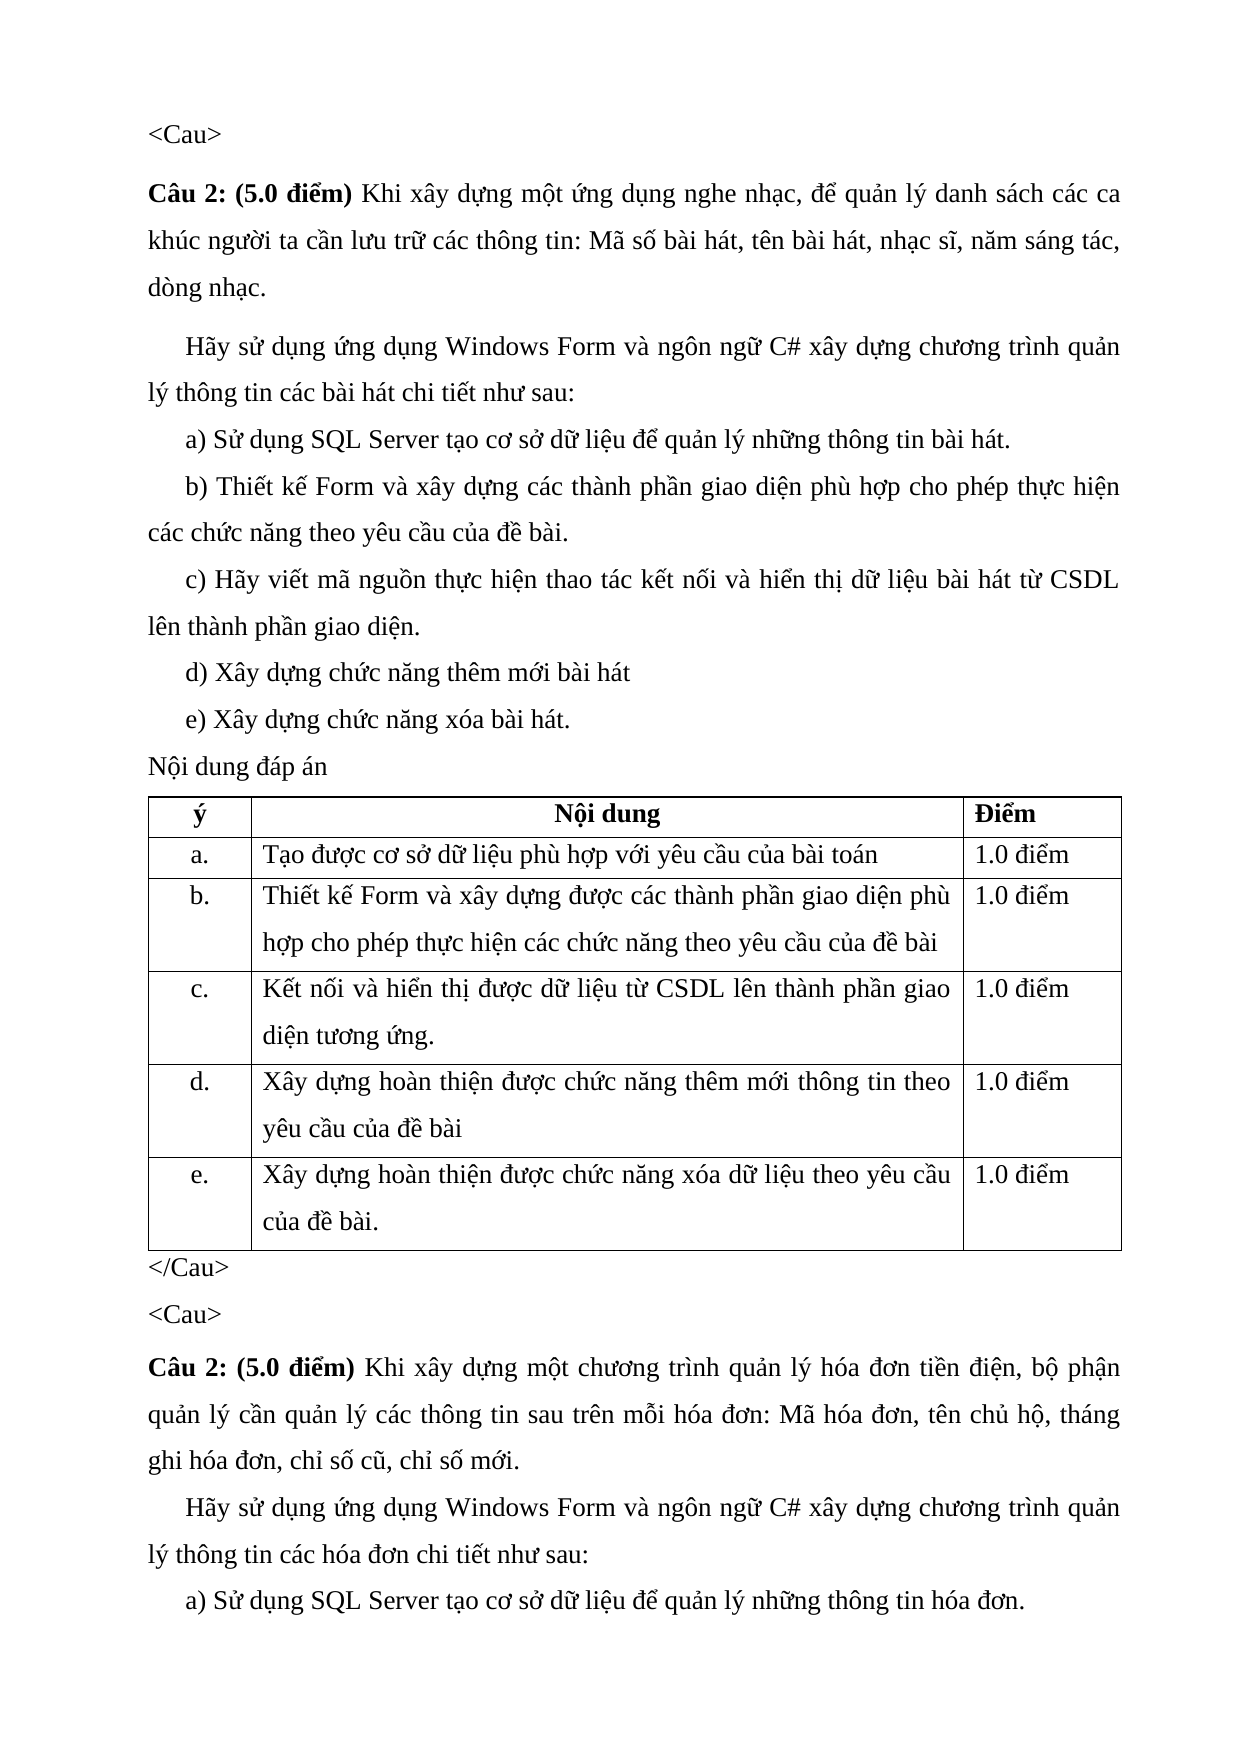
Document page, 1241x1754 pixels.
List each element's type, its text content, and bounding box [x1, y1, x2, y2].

text a) Sử dụng SQL Server tạo cơ sở dữ liệu để quản lý những thông tin hóa đơn. [148, 1584, 1122, 1616]
text Hãy sử dụng ứng dụng Windows Form và ngôn ngữ C# xây dựng chương trình quản lý thông tin các hóa đơn chi tiết như sau: [148, 1491, 1122, 1569]
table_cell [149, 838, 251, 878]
text Nội dung đáp án [148, 750, 1122, 781]
text c) Hãy viết mã nguồn thực hiện thao tác kết nối và hiển thị dữ liệu bài hát từ CSDL lên thành phần giao diện. [148, 563, 1122, 641]
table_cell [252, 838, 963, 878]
text a) Sử dụng SQL Server tạo cơ sở dữ liệu để quản lý những thông tin bài hát. [148, 423, 1122, 454]
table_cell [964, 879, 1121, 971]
text b) Thiết kế Form và xây dựng các thành phần giao diện phù hợp cho phép thực hiện các chức năng theo yêu cầu của đề bài. [148, 470, 1122, 548]
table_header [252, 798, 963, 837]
text e) Xây dựng chức năng xóa bài hát. [148, 703, 1122, 734]
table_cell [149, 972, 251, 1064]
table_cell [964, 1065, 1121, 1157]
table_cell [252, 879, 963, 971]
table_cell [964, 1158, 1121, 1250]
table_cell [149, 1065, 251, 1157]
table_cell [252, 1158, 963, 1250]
text Câu 2: (5.0 điểm) Khi xây dựng một chương trình quản lý hóa đơn tiền điện, bộ phận quản lý cần quản lý các thông tin sau trên mỗi hóa đơn: Mã hóa đơn, tên chủ hộ, tháng ghi hóa đơn, chỉ số cũ, chỉ số mới. [148, 1351, 1122, 1476]
text <Cau> [148, 118, 1122, 149]
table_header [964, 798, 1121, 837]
text Câu 2: (5.0 điểm) Khi xây dựng một ứng dụng nghe nhạc, để quản lý danh sách các ca khúc người ta cần lưu trữ các thông tin: Mã số bài hát, tên bài hát, nhạc sĩ, năm sáng tác, dòng nhạc. [148, 177, 1122, 302]
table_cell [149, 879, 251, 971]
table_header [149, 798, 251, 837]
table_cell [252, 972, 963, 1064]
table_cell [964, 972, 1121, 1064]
text </Cau> [148, 1251, 1122, 1283]
text Hãy sử dụng ứng dụng Windows Form và ngôn ngữ C# xây dựng chương trình quản lý thông tin các bài hát chi tiết như sau: [148, 330, 1122, 408]
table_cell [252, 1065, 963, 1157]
text d) Xây dựng chức năng thêm mới bài hát [148, 656, 1122, 688]
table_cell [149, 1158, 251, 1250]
text <Cau> [148, 1298, 1122, 1329]
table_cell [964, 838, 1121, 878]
